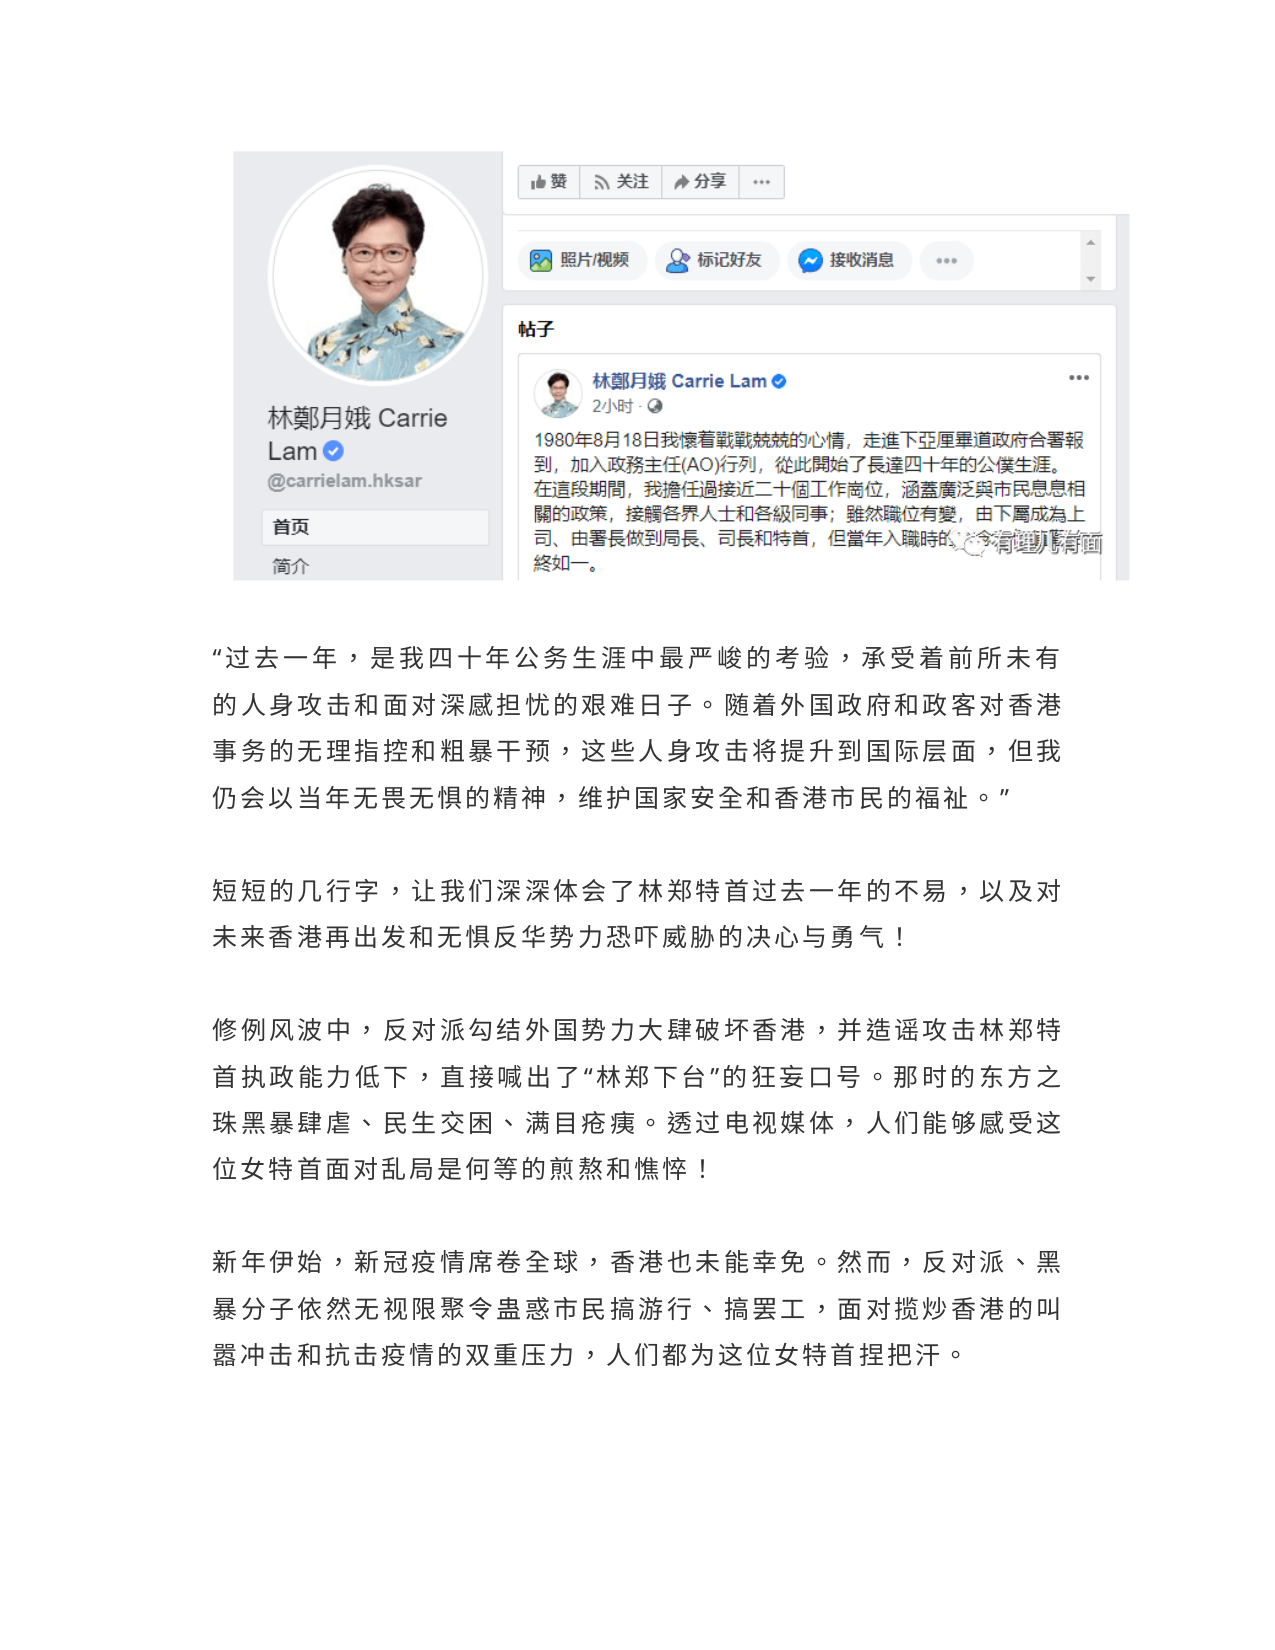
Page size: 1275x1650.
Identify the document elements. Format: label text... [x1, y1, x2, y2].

text 修例风波中，反对派勾结外国势力大肆破坏香港，并造谣攻击林郑特首执政能力低下，直接喊出了“林郑下台”的狂妄口号。那时的东方之珠黑暴肆虐、民生交困、满目疮痍。透过电视媒体，人们能够感受这位女特首面对乱局是何等的煎熬和憔悴！ [212, 1000, 1062, 1186]
text 新年伊始，新冠疫情席卷全球，香港也未能幸免。然而，反对派、黑暴分子依然无视限聚令蛊惑市民搞游行、搞罢工，面对揽炒香港的叫嚣冲击和抗击疫情的双重压力，人们都为这位女特首捏把汗。 [212, 1233, 1062, 1372]
text 短短的几行字，让我们深深体会了林郑特首过去一年的不易，以及对未来香港再出发和无惧反华势力恐吓威胁的决心与勇气！ [212, 861, 1062, 954]
picture [231, 150, 1132, 583]
text “过去一年，是我四十年公务生涯中最严峻的考验，承受着前所未有的人身攻击和面对深感担忧的艰难日子。随着外国政府和政客对香港事务的无理指控和粗暴干预，这些人身攻击将提升到国际层面，但我仍会以当年无畏无惧的精神，维护国家安全和香港市民的福祉。” [212, 629, 1062, 814]
